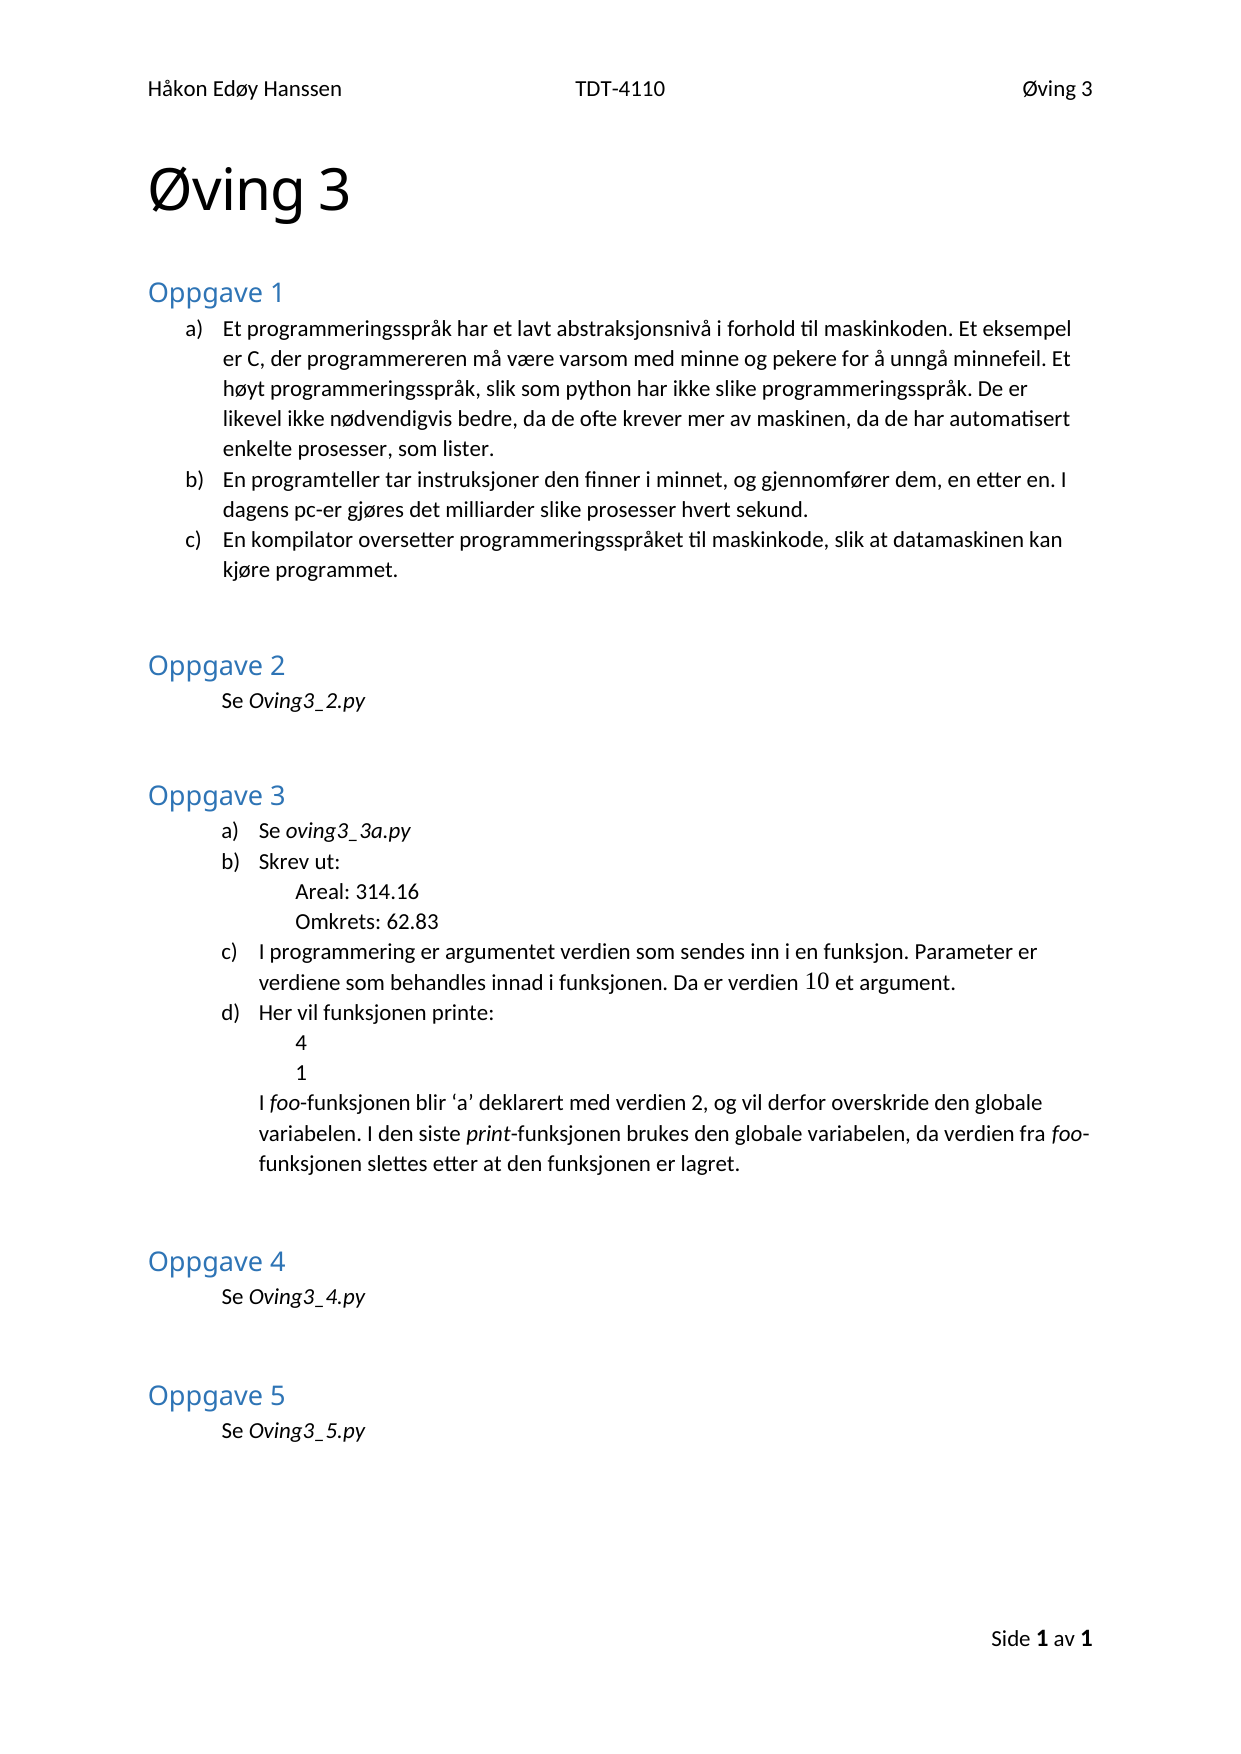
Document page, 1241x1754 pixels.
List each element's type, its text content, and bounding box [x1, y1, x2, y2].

list En kompilator oversetter programmeringsspråket til maskinkode, slik at datamaskinen kan kjøre programmet. [185, 525, 1093, 583]
list En programteller tar instruksjoner den finner i minnet, og gjennomfører dem, en etter en. I dagens pc-er gjøres det milliarder slike prosesser hvert sekund. [185, 465, 1093, 523]
list Et programmeringsspråk har et lavt abstraksjonsnivå i forhold til maskinkoden. Et eksempel er C, der programmereren må være varsom med minne og pekere for å unngå minnefeil. Et høyt programmeringsspråk, slik som python har ikke slike programmeringsspråk. De er likevel ikke nødvendigvis bedre, da de ofte krever mer av maskinen, da de har automatisert enkelte prosesser, som lister. [185, 314, 1093, 463]
list Her vil funksjonen printe: 4 [221, 998, 1093, 1056]
subtitle Oppgave 3 [148, 777, 1093, 814]
list Areal: 314.16 [295, 877, 1093, 905]
text Se Oving3_4.py [148, 1282, 1093, 1311]
subtitle Oppgave 2 [148, 646, 1093, 683]
list Omkrets: 62.83 [295, 907, 1093, 935]
list 1 I foo-funksjonen blir ‘a’ deklarert med verdien 2, og vil derfor overskride den globale variabelen. I den siste print-funksjonen brukes den globale variabelen, da verdien fra foo-funksjonen slettes etter at den funksjonen er lagret. [258, 1058, 1093, 1177]
text Se Oving3_2.py [148, 686, 1093, 714]
list Se oving3_3a.py [221, 817, 1093, 845]
subtitle Oppgave 5 [148, 1376, 1093, 1413]
text Se Oving3_5.py [148, 1416, 1093, 1444]
list Skrev ut: [221, 847, 1093, 875]
subtitle Oppgave 1 [148, 274, 1093, 311]
subtitle Oppgave 4 [148, 1243, 1093, 1279]
list I programmering er argumentet verdien som sendes inn i en funksjon. Parameter er verdiene som behandles innad i funksjonen. Da er verdien et argument. [221, 937, 1093, 996]
title Øving 3 [148, 148, 1093, 227]
